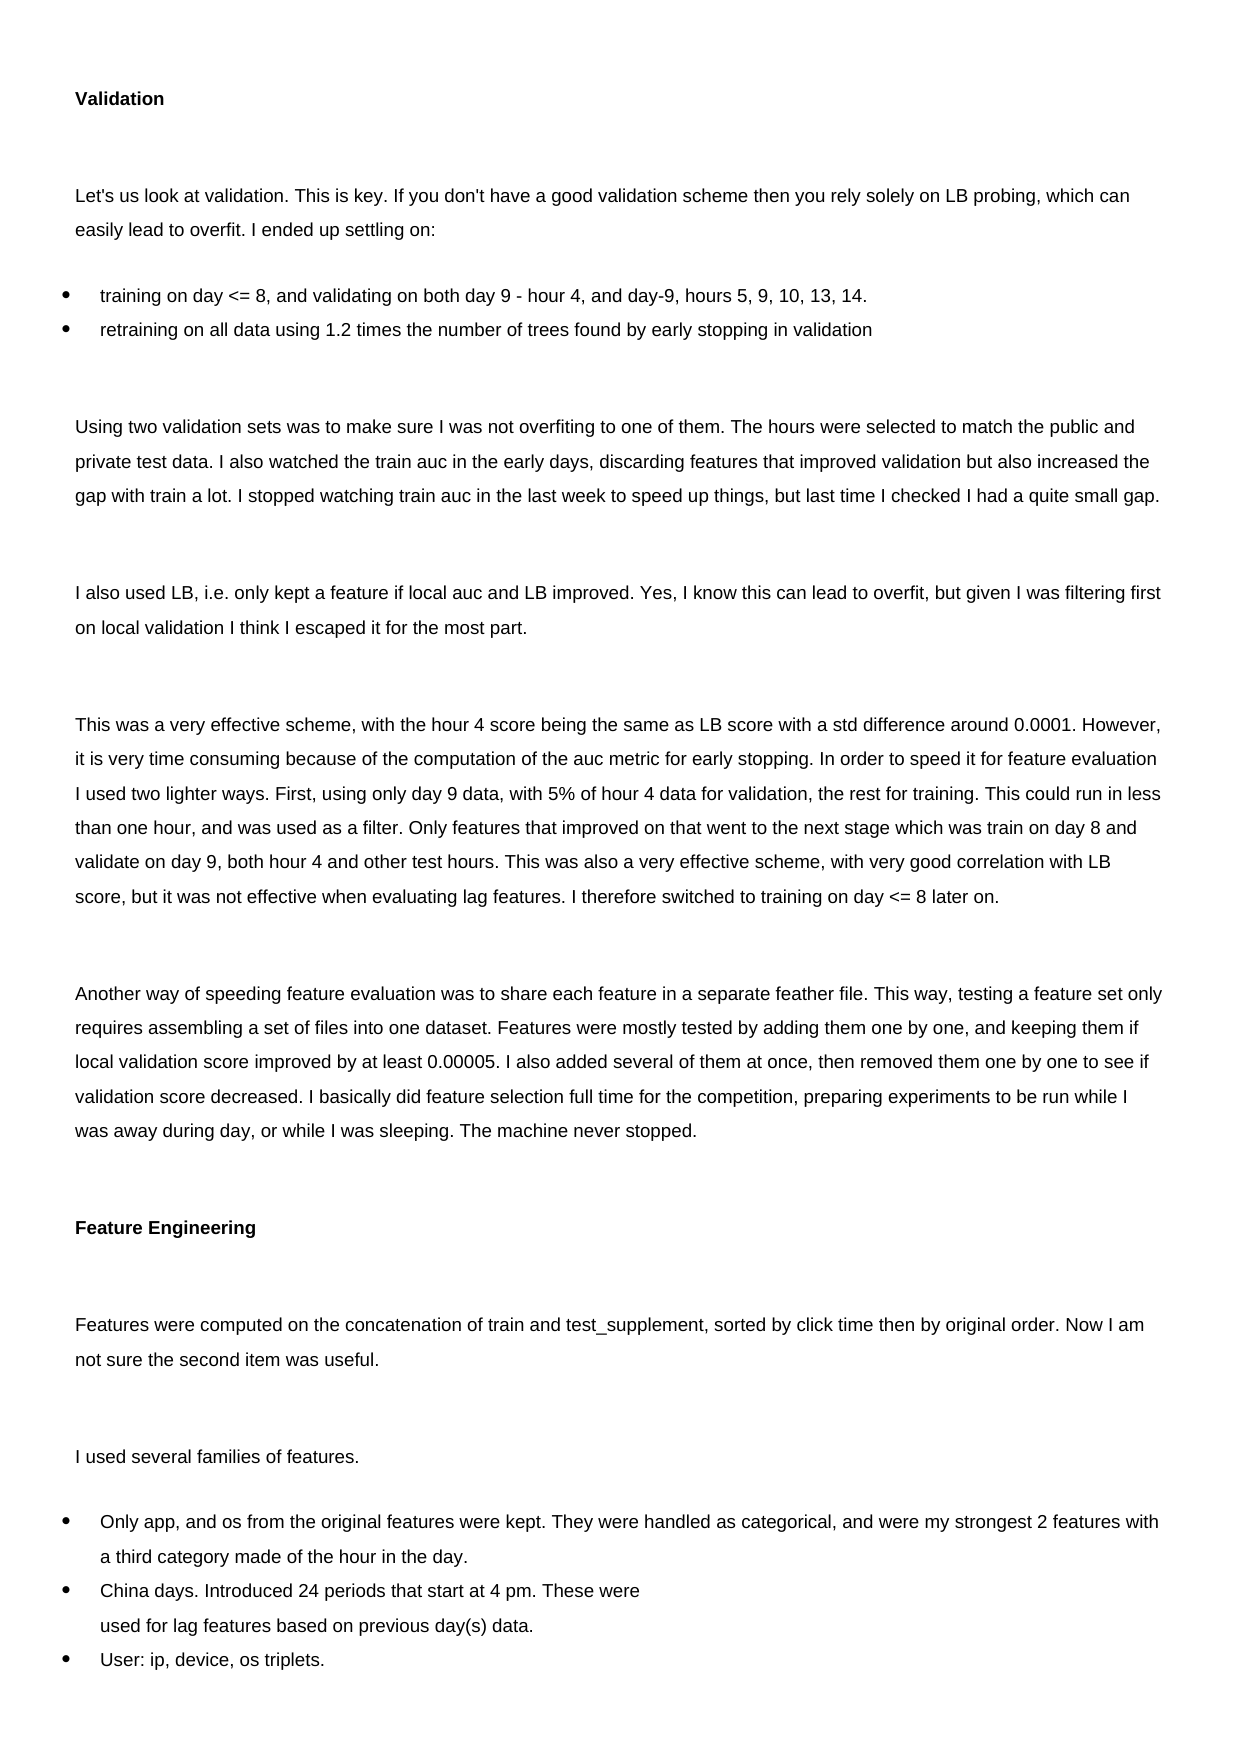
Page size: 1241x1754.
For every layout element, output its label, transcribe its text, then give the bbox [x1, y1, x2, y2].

text Validation [75, 75, 1165, 109]
text Let's us look at validation. This is key. If you don't have a good validation scheme then you rely solely on LB probing, which can easily lead to overfit. I ended up settling on: [75, 172, 1165, 241]
text Features were computed on the concatenation of train and test_supplement, sorted by click time then by original order. Now I am not sure the second item was useful. [75, 1301, 1165, 1370]
text This was a very effective scheme, with the hour 4 score being the same as LB score with a std difference around 0.0001. However, it is very time consuming because of the computation of the auc metric for early stopping. In order to speed it for feature evaluation I used two lighter ways. First, using only day 9 data, with 5% of hour 4 data for validation, the rest for training. This could run in less than one hour, and was used as a filter. Only features that improved on that went to the next stage which was train on day 8 and validate on day 9, both hour 4 and other test hours. This was also a very effective scheme, with very good correlation with LB score, but it was not effective when evaluating lag features. I therefore switched to training on day <= 8 later on. [75, 701, 1165, 907]
list Only app, and os from the original features were kept. They were handled as categorical, and were my strongest 2 features with a third category made of the hour in the day. [62, 1498, 1165, 1567]
text Feature Engineering [75, 1204, 1165, 1239]
text I used several families of features. [75, 1433, 1165, 1467]
list China days. Introduced 24 periods that start at 4 pm. These were used for lag features based on previous day(s) data. [62, 1567, 1165, 1636]
text Using two validation sets was to make sure I was not overfiting to one of them. The hours were selected to match the public and private test data. I also watched the train auc in the early days, discarding features that improved validation but also increased the gap with train a lot. I stopped watching train auc in the last week to speed up things, but last time I checked I had a quite small gap. [75, 403, 1165, 507]
list retraining on all data using 1.2 times the number of trees found by early stopping in validation [62, 306, 1165, 341]
text Another way of speeding feature evaluation was to share each feature in a separate feather file. This way, testing a feature set only requires assembling a set of files into one dataset. Features were mostly tested by adding them one by one, and keeping them if local validation score improved by at least 0.00005. I also added several of them at once, then removed them one by one to see if validation score decreased. I basically did feature selection full time for the competition, preparing experiments to be run while I was away during day, or while I was sleeping. The machine never stopped. [75, 970, 1165, 1142]
list training on day <= 8, and validating on both day 9 - hour 4, and day-9, hours 5, 9, 10, 13, 14. [62, 272, 1165, 306]
list User: ip, device, os triplets. [62, 1636, 1165, 1670]
text I also used LB, i.e. only kept a feature if local auc and LB improved. Yes, I know this can lead to overfit, but given I was filtering first on local validation I think I escaped it for the most part. [75, 569, 1165, 638]
